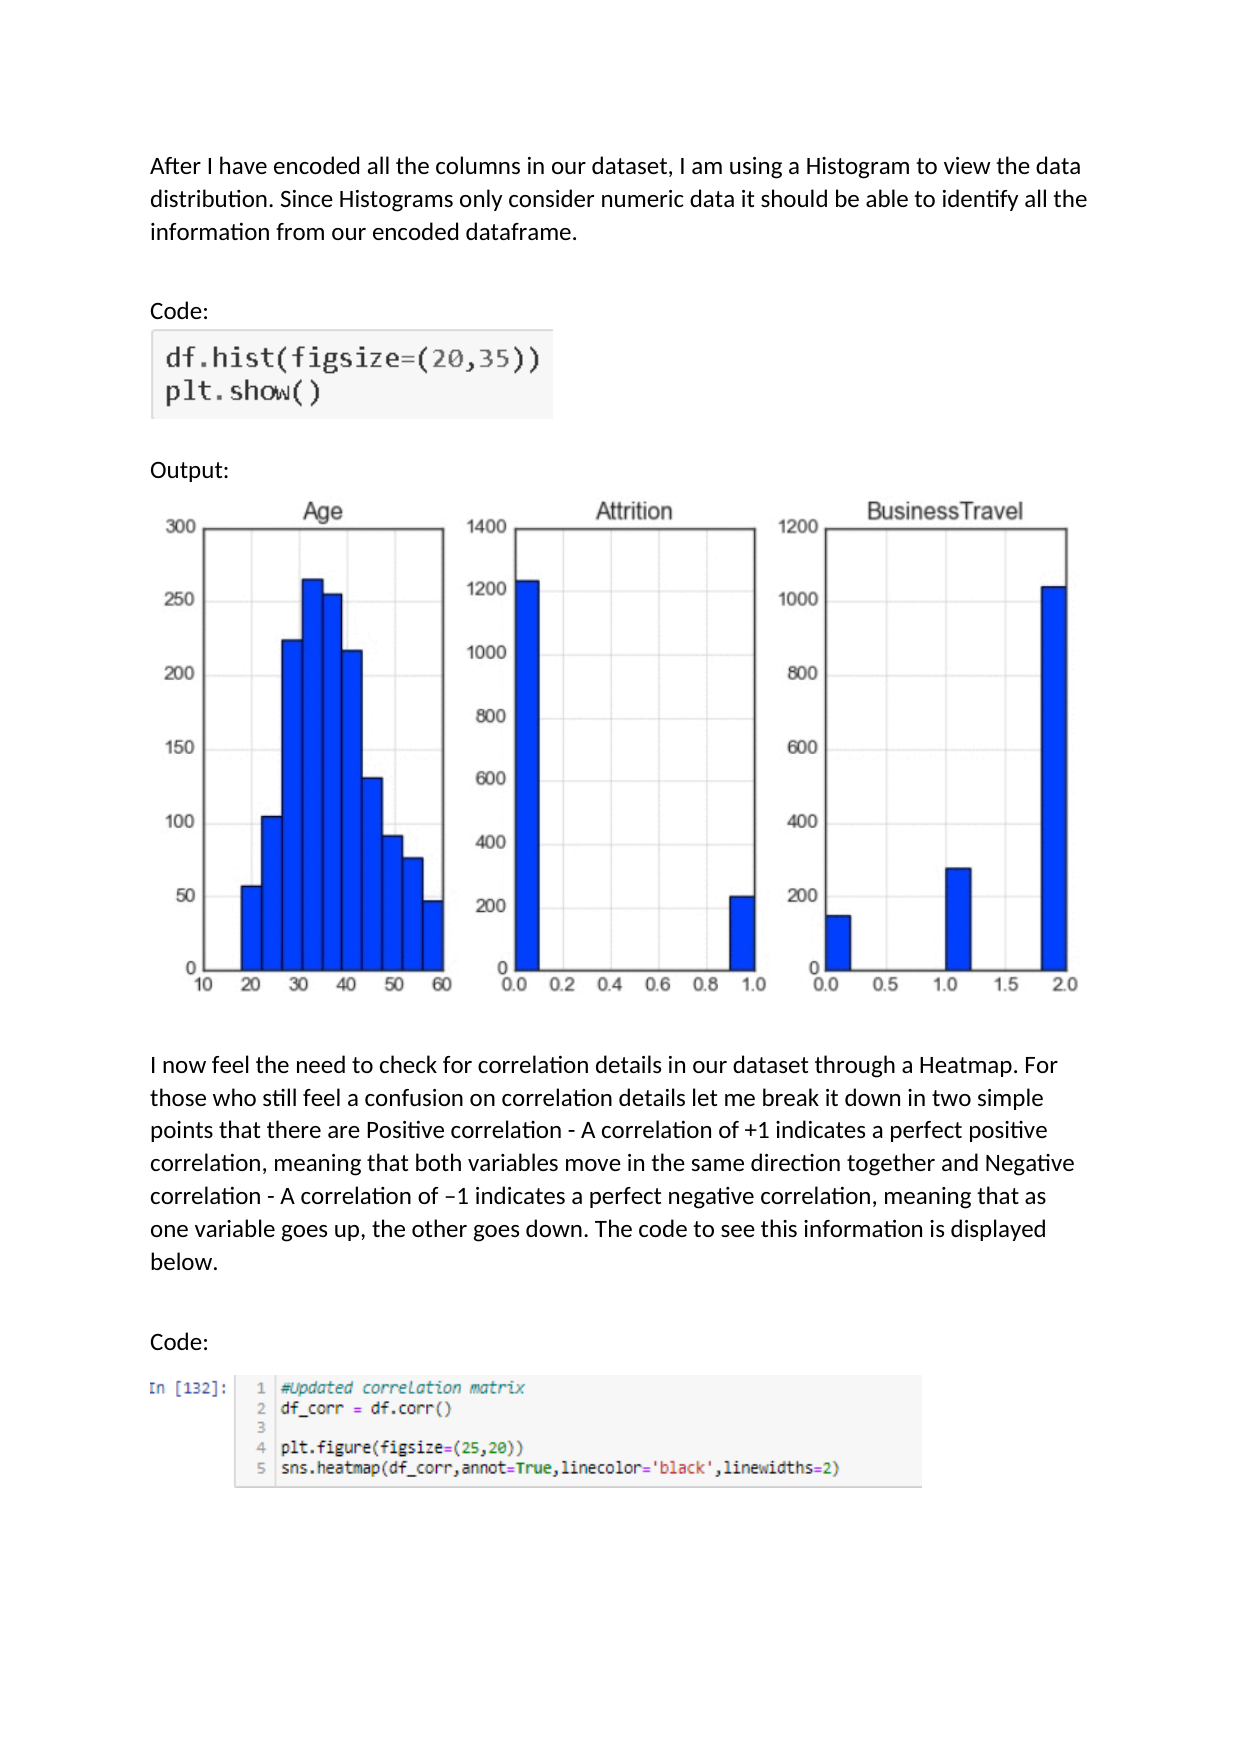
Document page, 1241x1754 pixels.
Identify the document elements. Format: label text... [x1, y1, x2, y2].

picture [150, 1375, 922, 1488]
picture [150, 486, 1091, 1014]
text Code: Output: I now feel the need to check for correlation details in our dataset through a Heatmap. For those who still feel a confusion on correlation details let me break it down in two simple points that there are Positive correlation - A correlation of +1 indicates a perfect positive correlation, meaning that both variables move in the same direction together and Negative correlation - A correlation of –1 indicates a perfect negative correlation, meaning that as one variable goes up, the other goes down. The code to see this information is displayed below. [150, 1014, 1090, 1307]
text Code: Output: I now feel the need to check for correlation details in our dataset through a Heatmap. For those who still feel a confusion on correlation details let me break it down in two simple points that there are Positive correlation - A correlation of +1 indicates a perfect positive correlation, meaning that both variables move in the same direction together and Negative correlation - A correlation of –1 indicates a perfect negative correlation, meaning that as one variable goes up, the other goes down. The code to see this information is displayed below. [150, 295, 1090, 486]
text After I have encoded all the columns in our dataset, I am using a Histogram to view the data distribution. Since Histograms only consider numeric data it should be able to identify all the information from our encoded dataframe. [150, 150, 1090, 277]
picture [150, 328, 554, 419]
text Code: [150, 1326, 1090, 1356]
